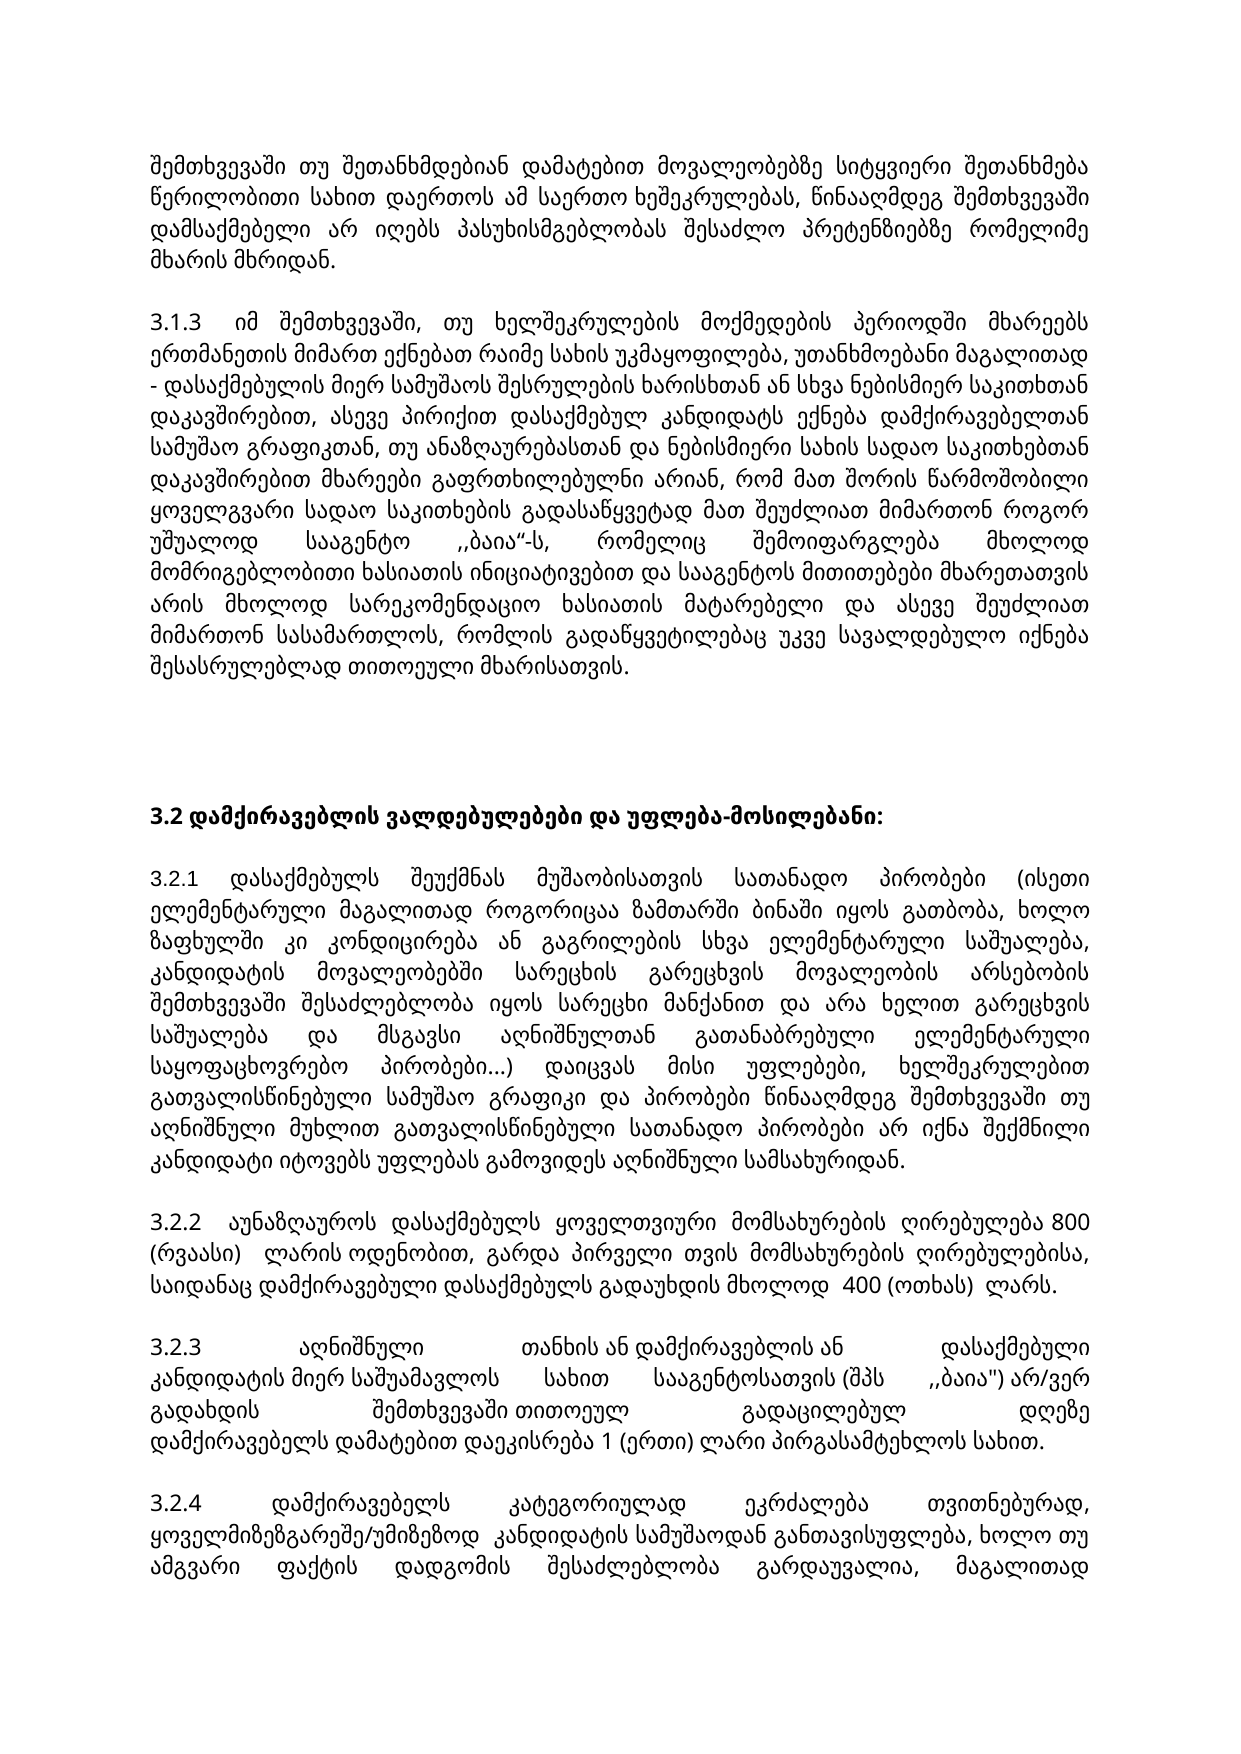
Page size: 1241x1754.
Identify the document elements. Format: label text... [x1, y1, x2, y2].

text 3.2.2 აუნაზღაუროს დასაქმებულს ყოველთვიური მომსახურების ღირებულება 800 (რვაასი) ლარის ოდენობით, გარდა პირველი თვის მომსახურების ღირებულებისა, საიდანაც დამქირავებული დასაქმებულს გადაუხდის მხოლოდ 400 (ოთხას) ლარს. [150, 1206, 1090, 1300]
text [150, 1487, 1090, 1581]
text 3.2.3 აღნიშნული თანხის ან დამქირავებლის ან დასაქმებული კანდიდატის მიერ საშუამავლოს სახით სააგენტოსათვის (შპს ,,ბაია") არ/ვერ გადახდის შემთხვევაში თითოეულ გადაცილებულ დღეზე დამქირავებელს დამატებით დაეკისრება 1 (ერთი) ლარი პირგასამტეხლოს სახით. [150, 1331, 1090, 1456]
text 3.2.1 დასაქმებულს შეუქმნას მუშაობისათვის სათანადო პირობები (ისეთი ელემენტარული მაგალითად როგორიცაა ზამთარში ბინაში იყოს გათბობა, ხოლო ზაფხულში კი კონდიცირება ან გაგრილების სხვა ელემენტარული საშუალება, კანდიდატის მოვალეობებში სარეცხის გარეცხვის მოვალეობის არსებობის შემთხვევაში შესაძლებლობა იყოს სარეცხი მანქანით და არა ხელით გარეცხვის საშუალება და მსგავსი აღნიშნულთან გათანაბრებული ელემენტარული საყოფაცხოვრებო პირობები...) დაიცვას მისი უფლებები, ხელშეკრულებით გათვალისწინებული სამუშაო გრაფიკი და პირობები წინააღმდეგ შემთხვევაში თუ აღნიშნული მუხლით გათვალისწინებული სათანადო პირობები არ იქნა შექმნილი კანდიდატი იტოვებს უფლებას გამოვიდეს აღნიშნული სამსახურიდან. [150, 862, 1090, 1175]
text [150, 150, 1090, 275]
text 3.2 დამქირავებლის ვალდებულებები და უფლება-მოსილებანი: [150, 800, 1090, 831]
text 3.1.3 იმ შემთხვევაში, თუ ხელშეკრულების მოქმედების პერიოდში მხარეებს ერთმანეთის მიმართ ექნებათ რაიმე სახის უკმაყოფილება, უთანხმოებანი მაგალითად - დასაქმებულის მიერ სამუშაოს შესრულების ხარისხთან ან სხვა ნებისმიერ საკითხთან დაკავშირებით, ასევე პირიქით დასაქმებულ კანდიდატს ექნება დამქირავებელთან სამუშაო გრაფიკთან, თუ ანაზღაურებასთან და ნებისმიერი სახის სადაო საკითხებთან დაკავშირებით მხარეები გაფრთხილებულნი არიან, რომ მათ შორის წარმოშობილი ყოველგვარი სადაო საკითხების გადასაწყვეტად მათ შეუძლიათ მიმართონ როგორ უშუალოდ სააგენტო ,,ბაია“-ს, რომელიც შემოიფარგლება მხოლოდ მომრიგებლობითი ხასიათის ინიციატივებით და სააგენტოს მითითებები მხარეთათვის არის მხოლოდ სარეკომენდაციო ხასიათის მატარებელი და ასევე შეუძლიათ მიმართონ სასამართლოს, რომლის გადაწყვეტილებაც უკვე სავალდებულო იქნება შესასრულებლად თითოეული მხარისათვის. [150, 306, 1090, 681]
